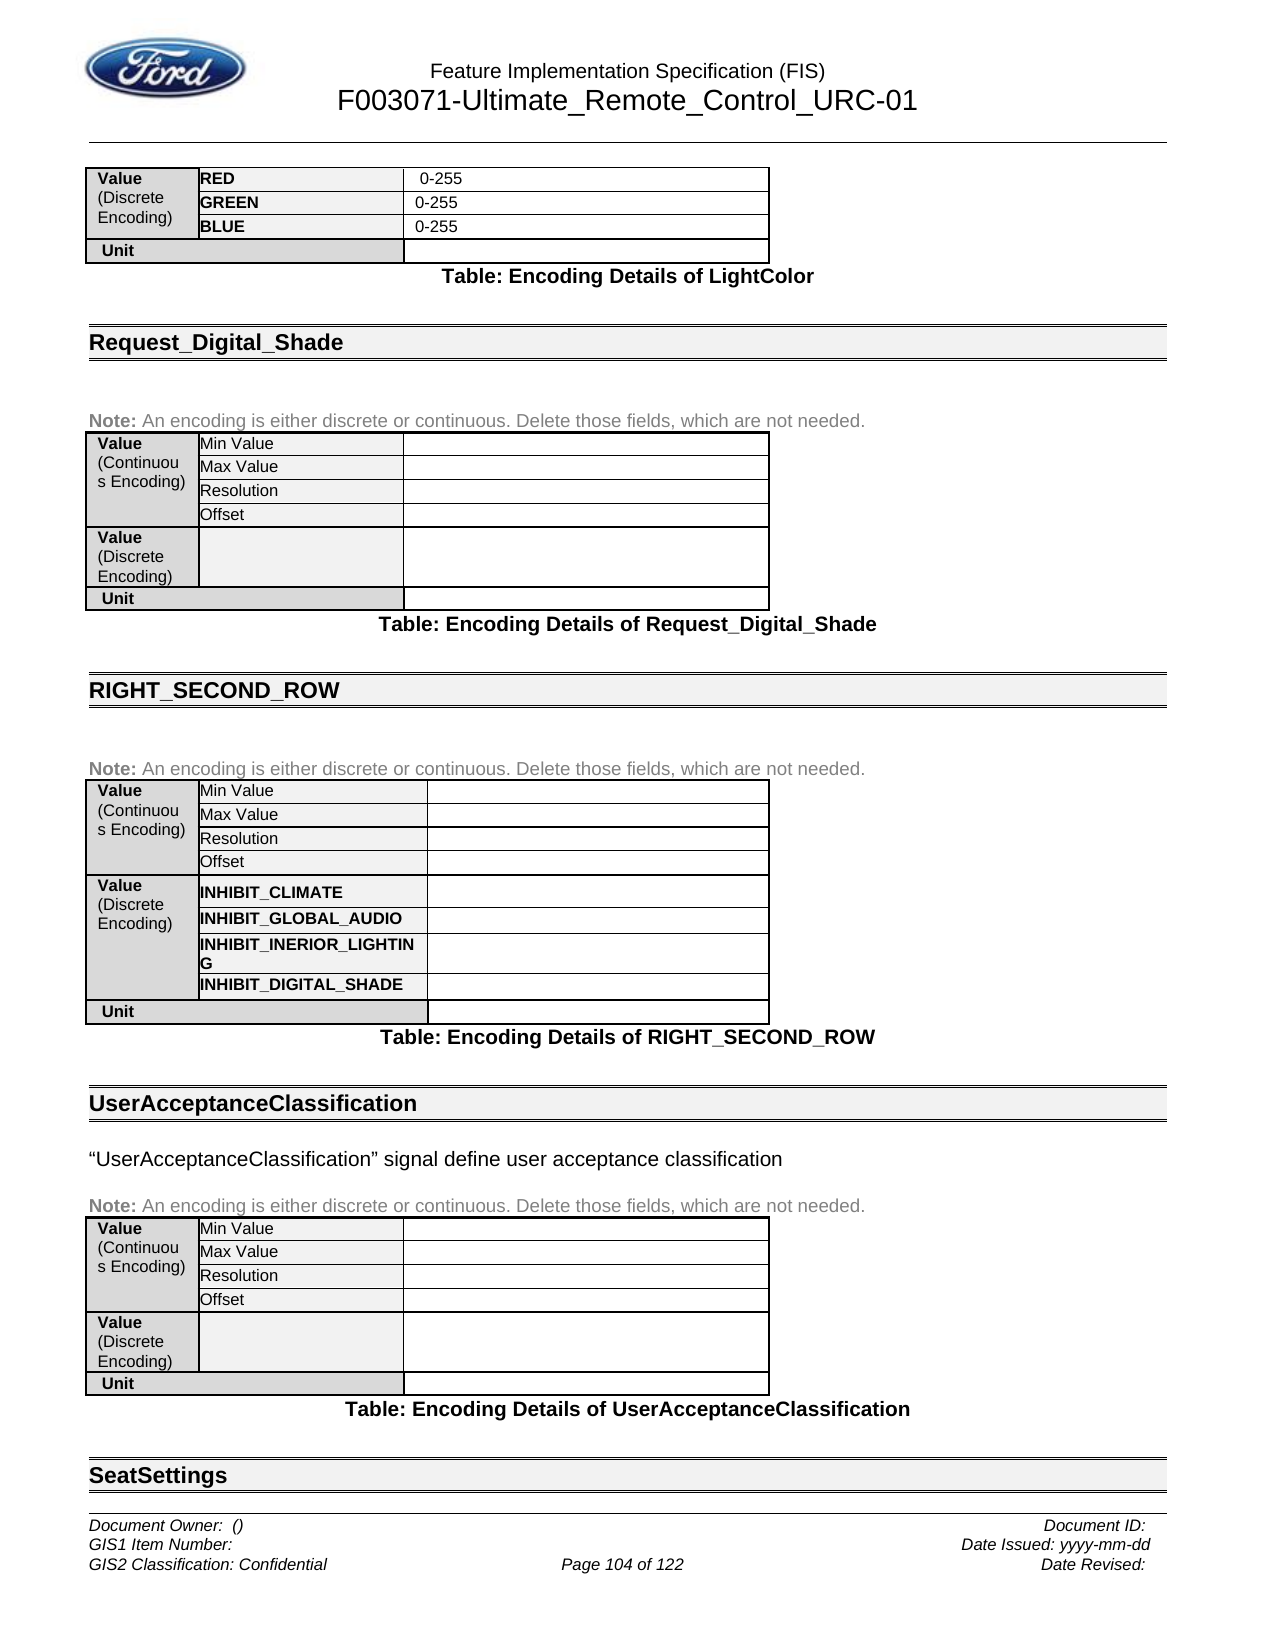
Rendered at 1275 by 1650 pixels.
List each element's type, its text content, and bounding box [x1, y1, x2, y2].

picture [65, 18, 266, 119]
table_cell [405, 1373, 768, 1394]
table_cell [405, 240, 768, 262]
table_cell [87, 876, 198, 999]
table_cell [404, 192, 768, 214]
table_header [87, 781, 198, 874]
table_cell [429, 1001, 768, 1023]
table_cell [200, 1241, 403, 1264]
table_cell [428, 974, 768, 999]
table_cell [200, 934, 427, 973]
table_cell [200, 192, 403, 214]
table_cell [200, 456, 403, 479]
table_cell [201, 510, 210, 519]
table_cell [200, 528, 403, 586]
text Request_Digital_Shade [89, 327, 1167, 358]
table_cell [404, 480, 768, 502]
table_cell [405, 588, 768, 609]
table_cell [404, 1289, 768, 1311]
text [89, 410, 1167, 431]
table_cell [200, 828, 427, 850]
text SeatSettings [89, 1460, 1167, 1490]
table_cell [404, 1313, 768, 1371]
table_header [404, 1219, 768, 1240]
text “UserAcceptanceClassification” signal define user acceptance classification [89, 1147, 1167, 1171]
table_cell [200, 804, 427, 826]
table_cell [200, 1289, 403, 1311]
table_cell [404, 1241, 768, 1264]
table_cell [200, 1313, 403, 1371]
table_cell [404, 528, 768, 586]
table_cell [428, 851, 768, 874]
text Note: An encoding is either discrete or continuous. Delete those fields, which are not needed. [89, 757, 1167, 779]
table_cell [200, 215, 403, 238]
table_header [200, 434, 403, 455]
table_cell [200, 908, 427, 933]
text RIGHT_SECOND_ROW [89, 675, 1167, 705]
text Table: Encoding Details of UserAcceptanceClassification [89, 1396, 1167, 1420]
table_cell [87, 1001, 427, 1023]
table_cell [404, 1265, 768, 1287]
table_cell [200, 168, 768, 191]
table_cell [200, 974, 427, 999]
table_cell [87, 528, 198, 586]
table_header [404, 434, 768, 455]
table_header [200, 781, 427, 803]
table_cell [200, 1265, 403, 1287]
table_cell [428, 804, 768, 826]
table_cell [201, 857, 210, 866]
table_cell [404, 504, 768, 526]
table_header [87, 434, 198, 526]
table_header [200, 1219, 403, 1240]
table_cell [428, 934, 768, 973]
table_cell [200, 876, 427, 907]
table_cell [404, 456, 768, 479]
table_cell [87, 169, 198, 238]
text UserAcceptanceClassification [89, 1088, 1167, 1119]
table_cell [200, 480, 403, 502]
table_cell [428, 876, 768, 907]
text Table: Encoding Details of Request_Digital_Shade [89, 611, 1167, 635]
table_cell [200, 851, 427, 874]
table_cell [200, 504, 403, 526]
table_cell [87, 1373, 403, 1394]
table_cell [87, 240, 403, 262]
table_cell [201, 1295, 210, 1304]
text Table: Encoding Details of RIGHT_SECOND_ROW [89, 1025, 1167, 1049]
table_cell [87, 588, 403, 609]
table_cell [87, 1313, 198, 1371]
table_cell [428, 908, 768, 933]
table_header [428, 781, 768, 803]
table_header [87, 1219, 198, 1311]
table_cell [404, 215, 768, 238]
text Note: An encoding is either discrete or continuous. Delete those fields, which are not needed. [89, 1195, 1167, 1216]
text Table: Encoding Details of LightColor [89, 264, 1167, 288]
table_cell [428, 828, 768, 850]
